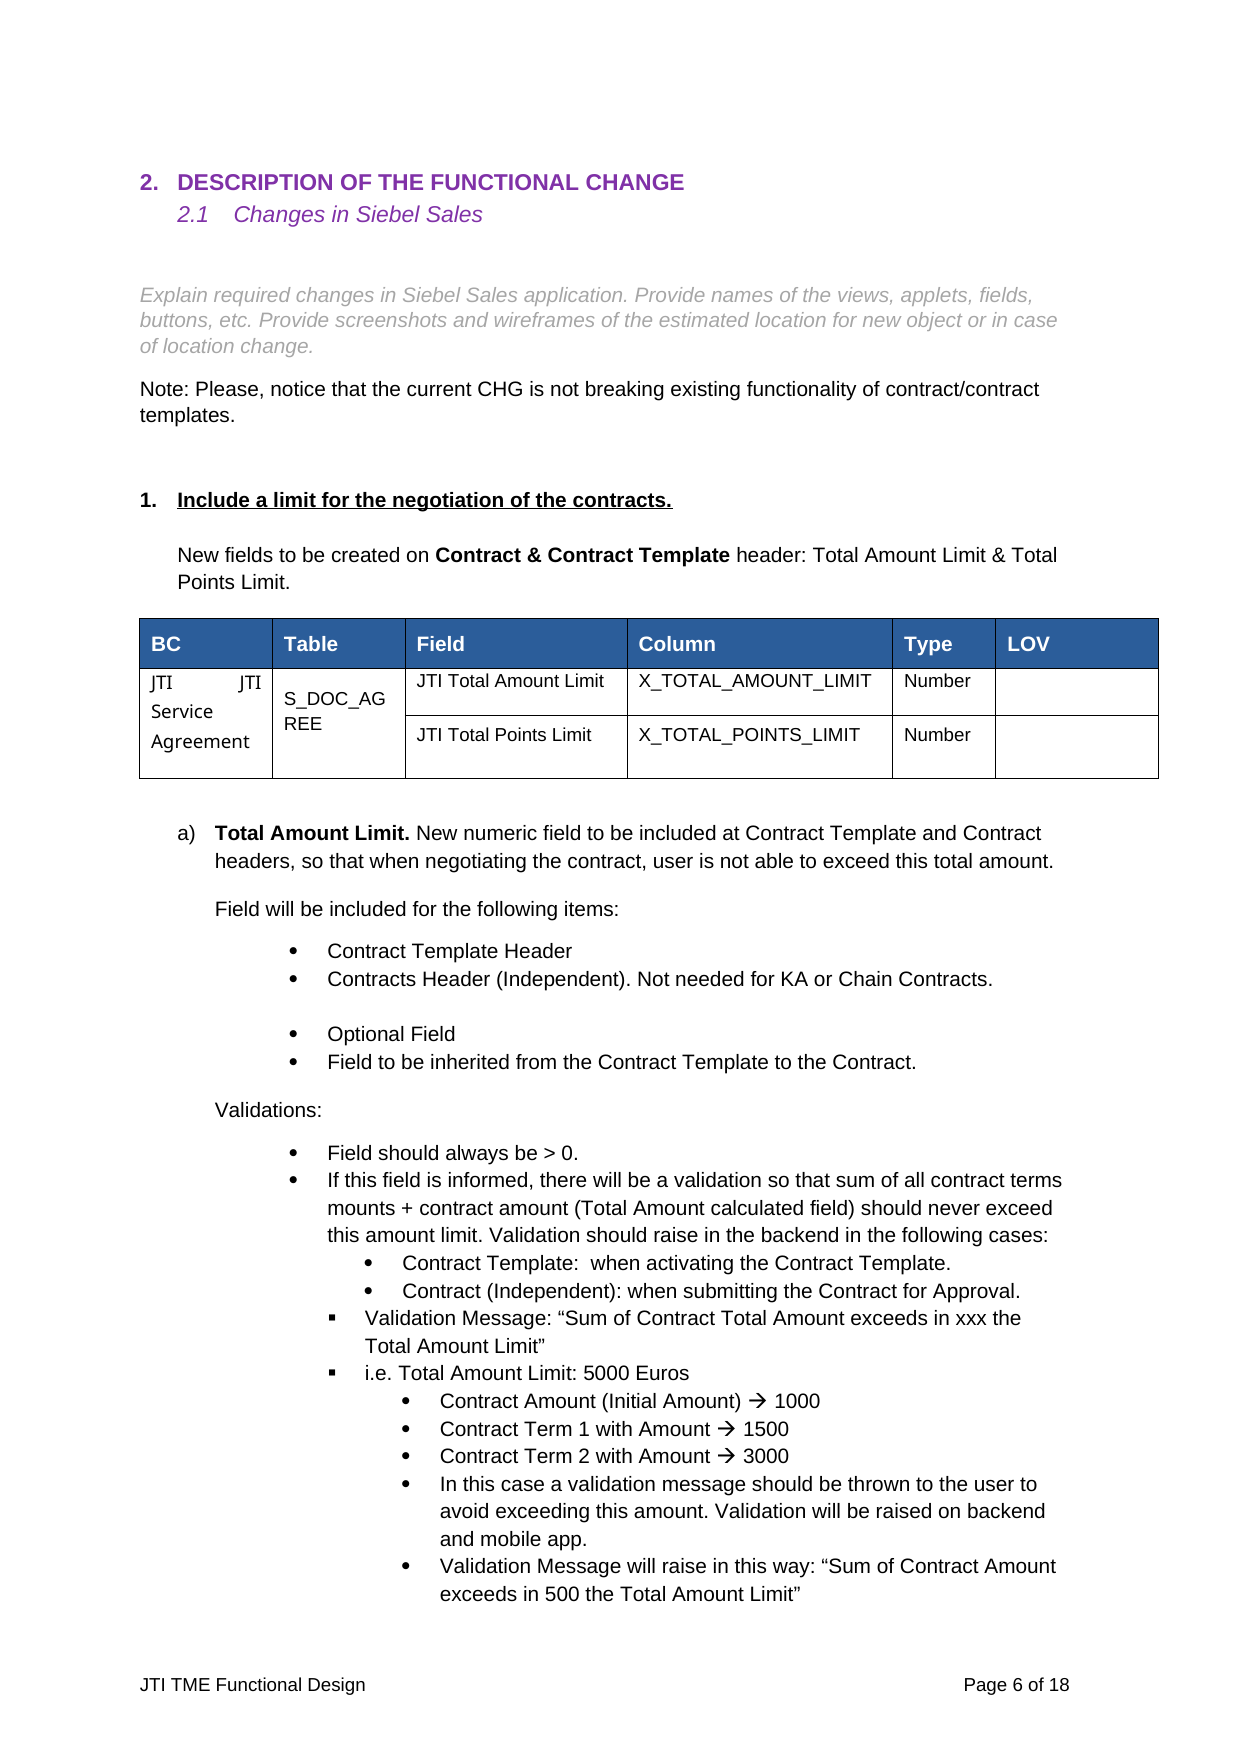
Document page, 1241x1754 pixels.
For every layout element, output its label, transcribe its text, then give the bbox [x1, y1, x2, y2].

text Explain required changes in Siebel Sales application. Provide names of the views, applets, fields, buttons, etc. Provide screenshots and wireframes of the estimated location for new object or in case of location change. [139, 282, 1069, 358]
list Validation Message: “Sum of Contract Total Amount exceeds in xxx the Total Amount Limit” [327, 1306, 1069, 1358]
table_cell Number [893, 669, 995, 715]
list Contract Term 1 with Amount 1500 [402, 1416, 1069, 1440]
list i.e. Total Amount Limit: 5000 Euros [327, 1361, 1069, 1385]
table_header Column [628, 619, 892, 668]
list If this field is informed, there will be a validation so that sum of all contract terms mounts + contract amount (Total Amount calculated field) should never exceed this amount limit. Validation should raise in the backend in the following cases: [289, 1168, 1069, 1247]
table_cell X_TOTAL_AMOUNT_LIMIT [628, 669, 892, 715]
list Validation Message will raise in this way: “Sum of Contract Amount exceeds in 500 the Total Amount Limit” [402, 1554, 1069, 1606]
table_cell Number [893, 716, 995, 777]
table_cell [996, 716, 1158, 777]
subtitle Description of the functional change [139, 172, 1069, 195]
list New fields to be created on Contract & Contract Template header: Total Amount Limit & Total Points Limit. [177, 542, 1069, 594]
table_cell JTI Total Points Limit [406, 716, 627, 777]
list Include a limit for the negotiation of the contracts. [139, 487, 1069, 511]
table_cell JTI Total Amount Limit [406, 669, 627, 715]
list Optional Field [289, 1022, 1069, 1046]
table_header LOV [996, 619, 1158, 668]
list Contract Amount (Initial Amount) 1000 [402, 1389, 1069, 1413]
table_header Type [893, 619, 995, 668]
list Contract Term 2 with Amount 3000 [402, 1444, 1069, 1468]
list Contract Template: when activating the Contract Template. [364, 1251, 1069, 1275]
text Validations: [214, 1098, 1069, 1122]
list Contracts Header (Independent). Not needed for KA or Chain Contracts. [289, 967, 1069, 991]
list Contract Template Header [289, 939, 1069, 963]
text Note: Please, notice that the current CHG is not breaking existing functionality of contract/contract templates. [139, 377, 1069, 426]
list Field should always be > 0. [289, 1141, 1069, 1165]
list Total Amount Limit. New numeric field to be included at Contract Template and Contract headers, so that when negotiating the contract, user is not able to exceed this total amount. [177, 821, 1069, 872]
subtitle Changes in Siebel Sales [177, 201, 1069, 227]
table_cell JTI JTI Service Agreement [140, 669, 272, 777]
text Field will be included for the following items: [214, 897, 1069, 921]
table_header BC [140, 619, 272, 668]
list Contract (Independent): when submitting the Contract for Approval. [364, 1278, 1069, 1302]
table_header Table [273, 619, 405, 668]
table_cell [996, 669, 1158, 715]
list Field to be inherited from the Contract Template to the Contract. [289, 1050, 1069, 1074]
table_cell X_TOTAL_POINTS_LIMIT [628, 716, 892, 777]
list In this case a validation message should be thrown to the user to avoid exceeding this amount. Validation will be raised on backend and mobile app. [402, 1472, 1069, 1551]
table_header Field [406, 619, 627, 668]
table_cell S_DOC_AGREE [273, 669, 405, 777]
